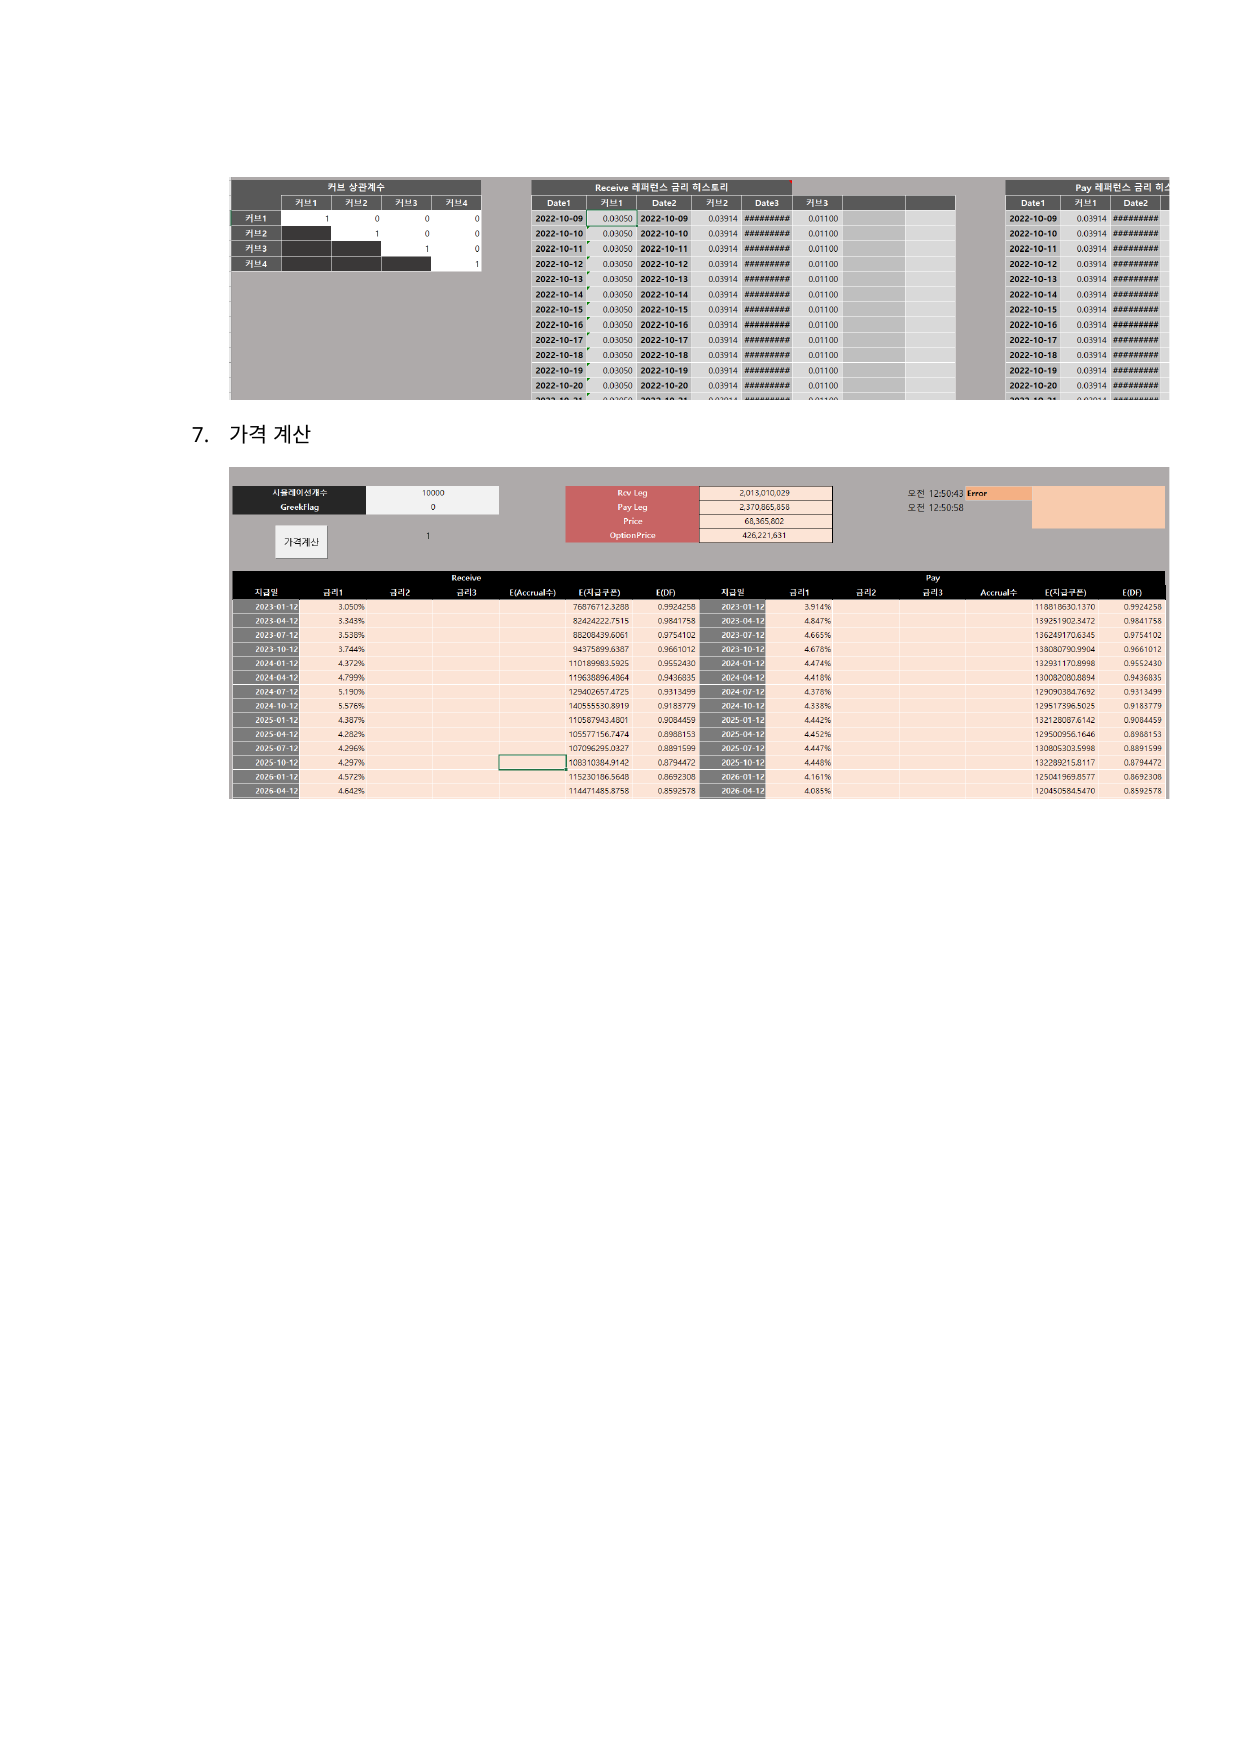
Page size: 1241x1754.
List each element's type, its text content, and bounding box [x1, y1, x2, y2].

list 가격 계산 [192, 418, 1090, 449]
picture [229, 467, 1170, 799]
picture [229, 177, 1170, 400]
